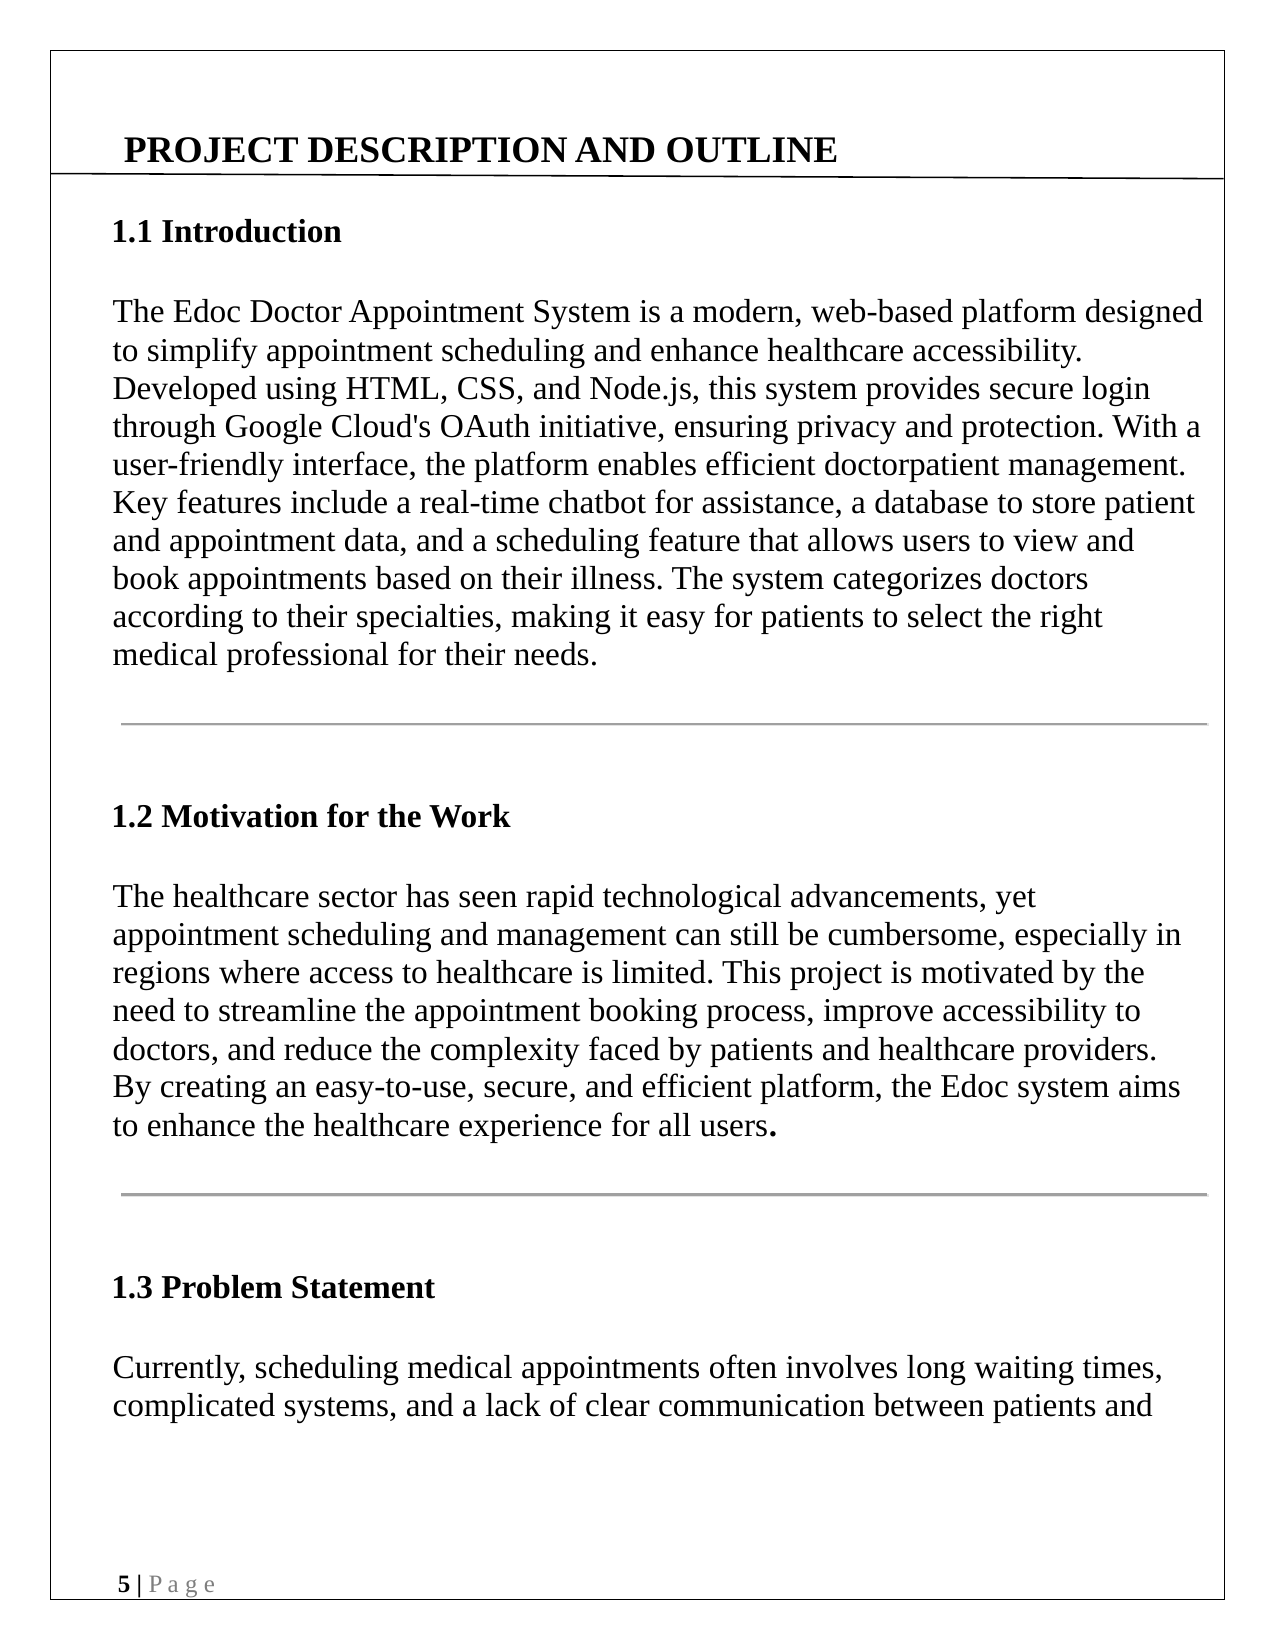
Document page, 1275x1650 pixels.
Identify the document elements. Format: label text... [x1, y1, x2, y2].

text Currently, scheduling medical appointments often involves long waiting times, complicated systems, and a lack of clear communication between patients and [112, 1348, 1208, 1424]
text 1.3 Problem Statement [111, 1267, 1208, 1305]
text 1.1 Introduction [111, 211, 1208, 249]
text The healthcare sector has seen rapid technological advancements, yet appointment scheduling and management can still be cumbersome, especially in regions where access to healthcare is limited. This project is motivated by the need to streamline the appointment booking process, improve accessibility to doctors, and reduce the complexity faced by patients and healthcare providers. By creating an easy-to-use, secure, and efficient platform, the Edoc system aims to enhance the healthcare experience for all users. [112, 877, 1205, 1143]
text The Edoc Doctor Appointment System is a modern, web-based platform designed to simplify appointment scheduling and enhance healthcare accessibility. Developed using HTML, CSS, and Node.js, this system provides secure login through Google Cloud's OAuth initiative, ensuring privacy and protection. With a user-friendly interface, the platform enables efficient doctorpatient management. Key features include a real-time chatbot for assistance, a database to store patient and appointment data, and a scheduling feature that allows users to view and book appointments based on their illness. The system categorizes doctors according to their specialties, making it easy for patients to select the right medical professional for their needs. [112, 292, 1206, 672]
text 1.2 Motivation for the Work [111, 796, 1208, 835]
subtitle PROJECT DESCRIPTION AND OUTLINE [123, 127, 1208, 170]
